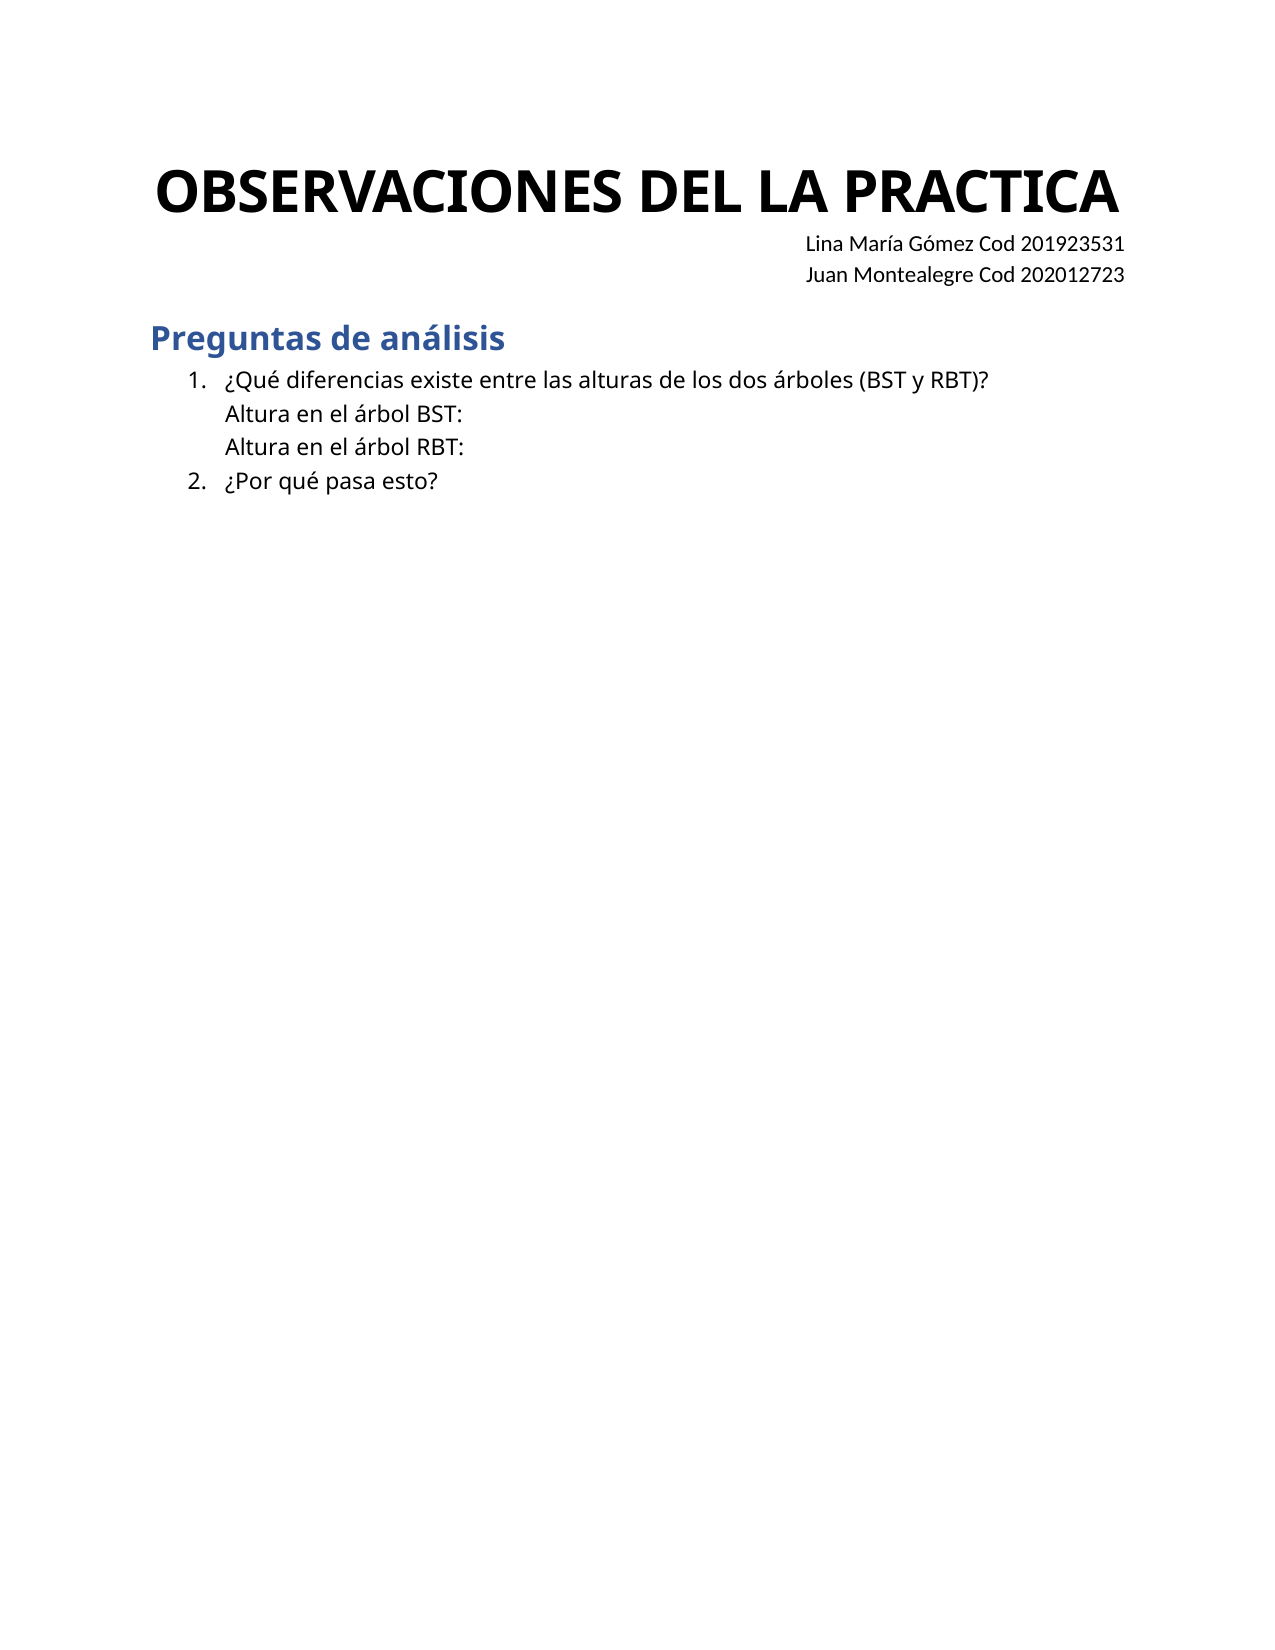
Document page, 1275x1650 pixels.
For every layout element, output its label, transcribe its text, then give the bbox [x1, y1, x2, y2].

text Lina María Gómez Cod 201923531 [150, 229, 1125, 257]
list Altura en el árbol RBT: [225, 431, 1125, 463]
title OBSERVACIONES DEL LA PRACTICA [150, 150, 1125, 229]
list ¿Qué diferencias existe entre las alturas de los dos árboles (BST y RBT)? [187, 364, 1125, 395]
list Altura en el árbol BST: [225, 398, 1125, 429]
subtitle Preguntas de análisis [150, 315, 1125, 360]
list ¿Por qué pasa esto? [187, 465, 1125, 496]
text Juan Montealegre Cod 202012723 [150, 260, 1125, 288]
